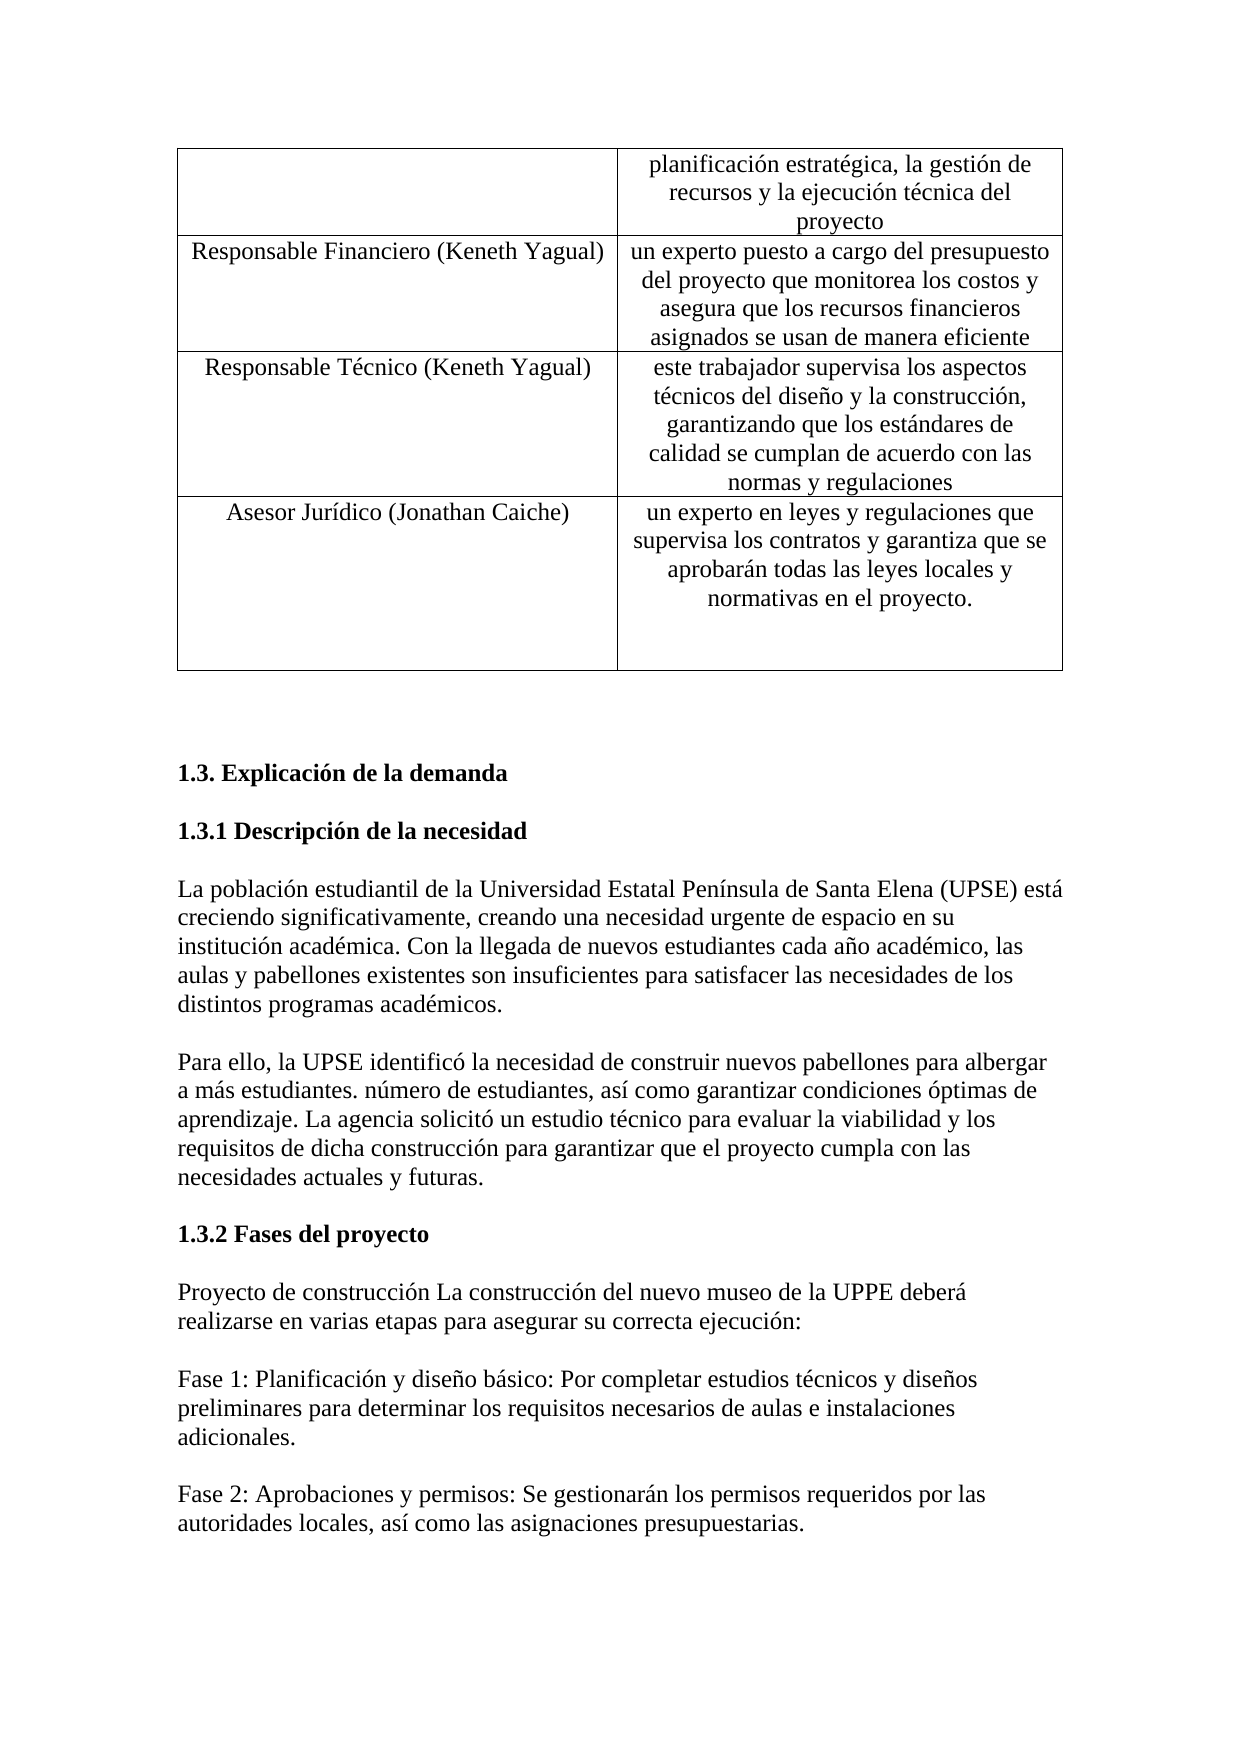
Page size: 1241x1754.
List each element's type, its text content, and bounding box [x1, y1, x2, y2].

text 1.3. Explicación de la demanda [177, 758, 1063, 787]
text Para ello, la UPSE identificó la necesidad de construir nuevos pabellones para albergar a más estudiantes. número de estudiantes, así como garantizar condiciones óptimas de aprendizaje. La agencia solicitó un estudio técnico para evaluar la viabilidad y los requisitos de dicha construcción para garantizar que el proyecto cumpla con las necesidades actuales y futuras. [177, 1047, 1063, 1190]
table_cell un experto en leyes y regulaciones que supervisa los contratos y garantiza que se aprobarán todas las leyes locales y normativas en el proyecto. [618, 497, 1062, 670]
text 1.3.1 Descripción de la necesidad [177, 816, 1063, 844]
text 1.3.2 Fases del proyecto [177, 1219, 1063, 1248]
text Fase 1: Planificación y diseño básico: Por completar estudios técnicos y diseños preliminares para determinar los requisitos necesarios de aulas e instalaciones adicionales. [177, 1364, 1063, 1450]
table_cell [618, 149, 1062, 235]
text Proyecto de construcción La construcción del nuevo museo de la UPPE deberá realizarse en varias etapas para asegurar su correcta ejecución: [177, 1277, 1063, 1335]
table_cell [178, 149, 617, 235]
table_cell Responsable Financiero (Keneth Yagual) [178, 236, 617, 351]
table_cell Responsable Técnico (Keneth Yagual) [178, 352, 617, 496]
table_cell este trabajador supervisa los aspectos técnicos del diseño y la construcción, garantizando que los estándares de calidad se cumplan de acuerdo con las normas y regulaciones [618, 352, 1062, 496]
table_cell Asesor Jurídico (Jonathan Caiche) [178, 497, 617, 670]
table_cell un experto puesto a cargo del presupuesto del proyecto que monitorea los costos y asegura que los recursos financieros asignados se usan de manera eficiente [618, 236, 1062, 351]
text La población estudiantil de la Universidad Estatal Península de Santa Elena (UPSE) está creciendo significativamente, creando una necesidad urgente de espacio en su institución académica. Con la llegada de nuevos estudiantes cada año académico, las aulas y pabellones existentes son insuficientes para satisfacer las necesidades de los distintos programas académicos. [177, 874, 1063, 1017]
text Fase 2: Aprobaciones y permisos: Se gestionarán los permisos requeridos por las autoridades locales, así como las asignaciones presupuestarias. [177, 1479, 1063, 1537]
